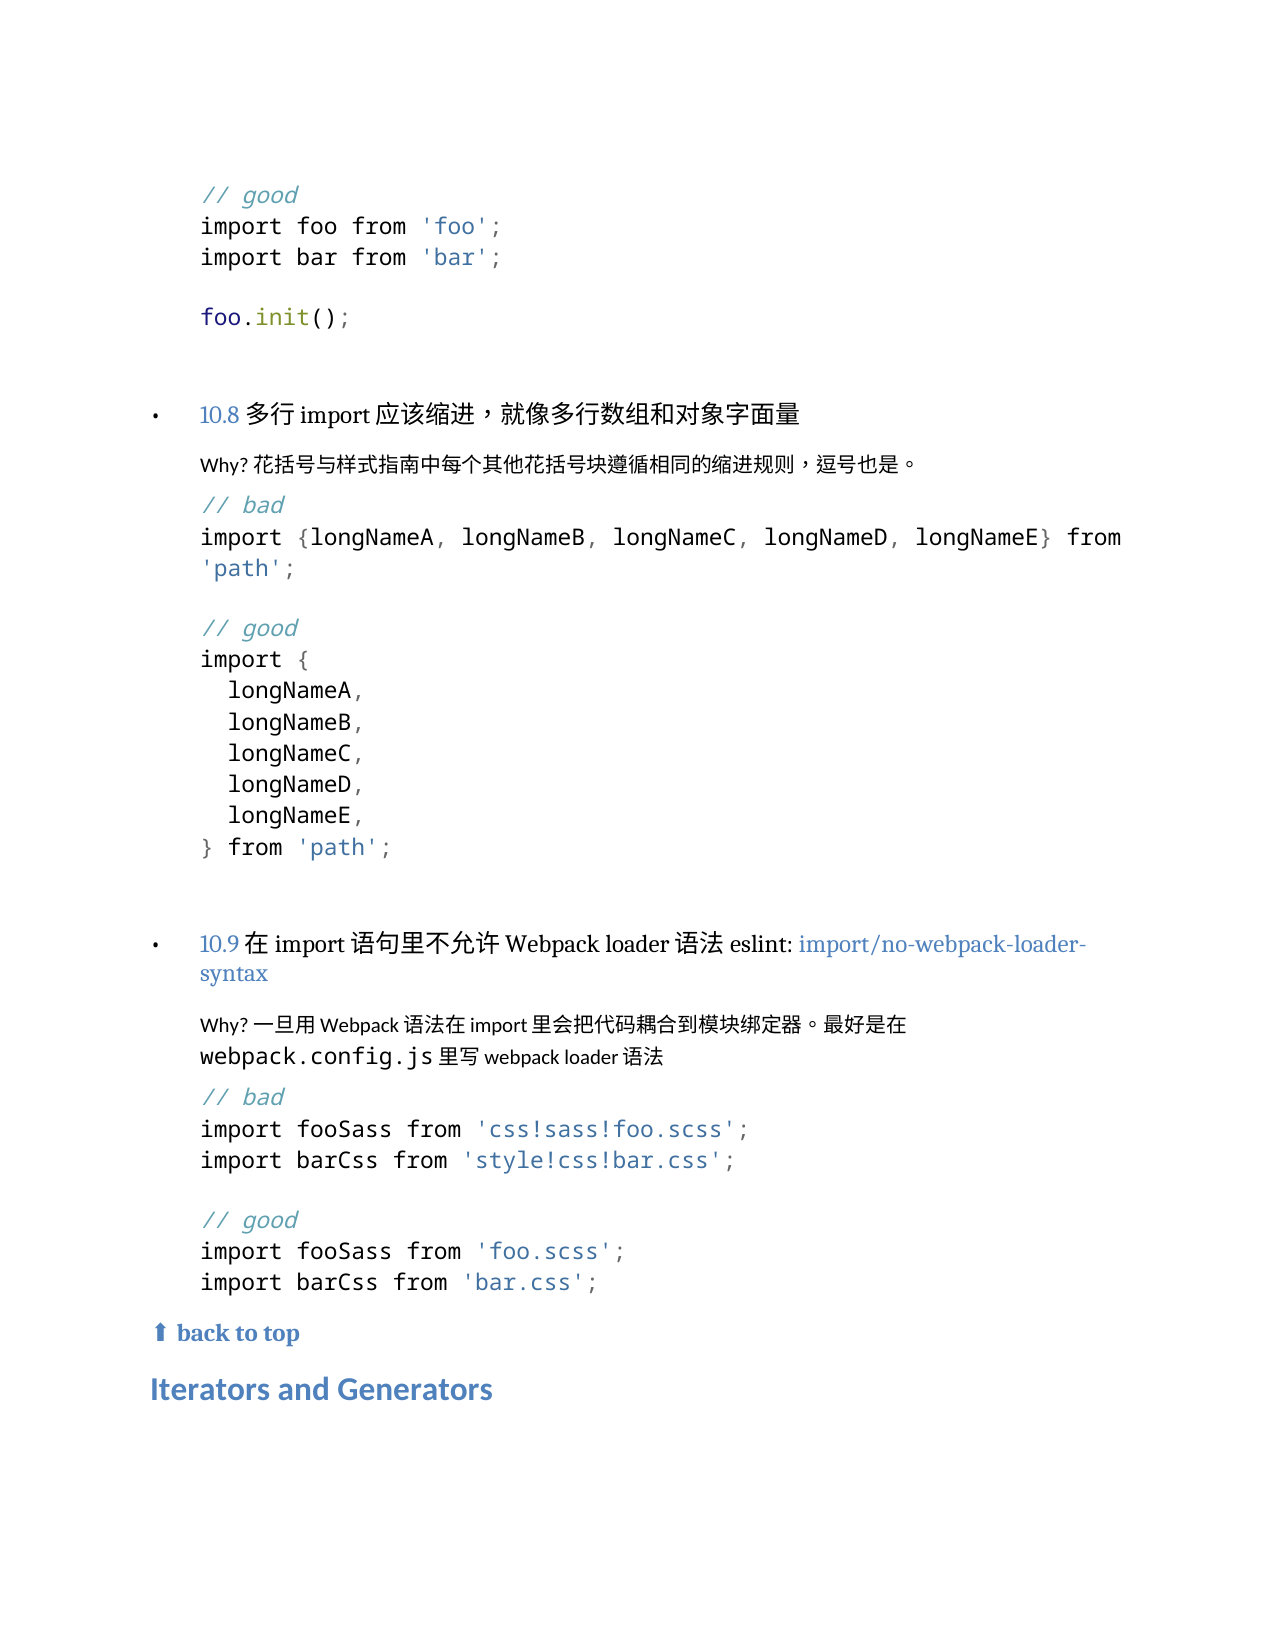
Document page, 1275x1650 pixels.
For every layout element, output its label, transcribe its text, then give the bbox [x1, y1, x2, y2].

text ⬆ back to top [150, 1318, 1125, 1347]
list 10.8 多行import应该缩进，就像多行数组和对象字面量 [150, 401, 1125, 429]
list Why? 花括号与样式指南中每个其他花括号块遵循相同的缩进规则，逗号也是。 [150, 450, 1125, 479]
list // bad import fooSass from 'css!sass!foo.scss'; import barCss from 'style!css!bar.css'; // good import fooSass from 'foo.scss'; import barCss from 'bar.css'; [150, 1081, 1125, 1298]
list // bad import {longNameA, longNameB, longNameC, longNameD, longNameE} from 'path'; // good import { longNameA, longNameB, longNameC, longNameD, longNameE, } from 'path'; [150, 489, 1125, 862]
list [150, 150, 1125, 332]
list Why? 一旦用Webpack语法在import里会把代码耦合到模块绑定器。最好是在webpack.config.js里写webpack loader语法 [150, 1008, 1125, 1071]
subtitle Iterators and Generators [150, 1368, 1125, 1409]
list 10.9 在import语句里不允许Webpack loader语法 eslint: import/no-webpack-loader-syntax [150, 930, 1125, 988]
